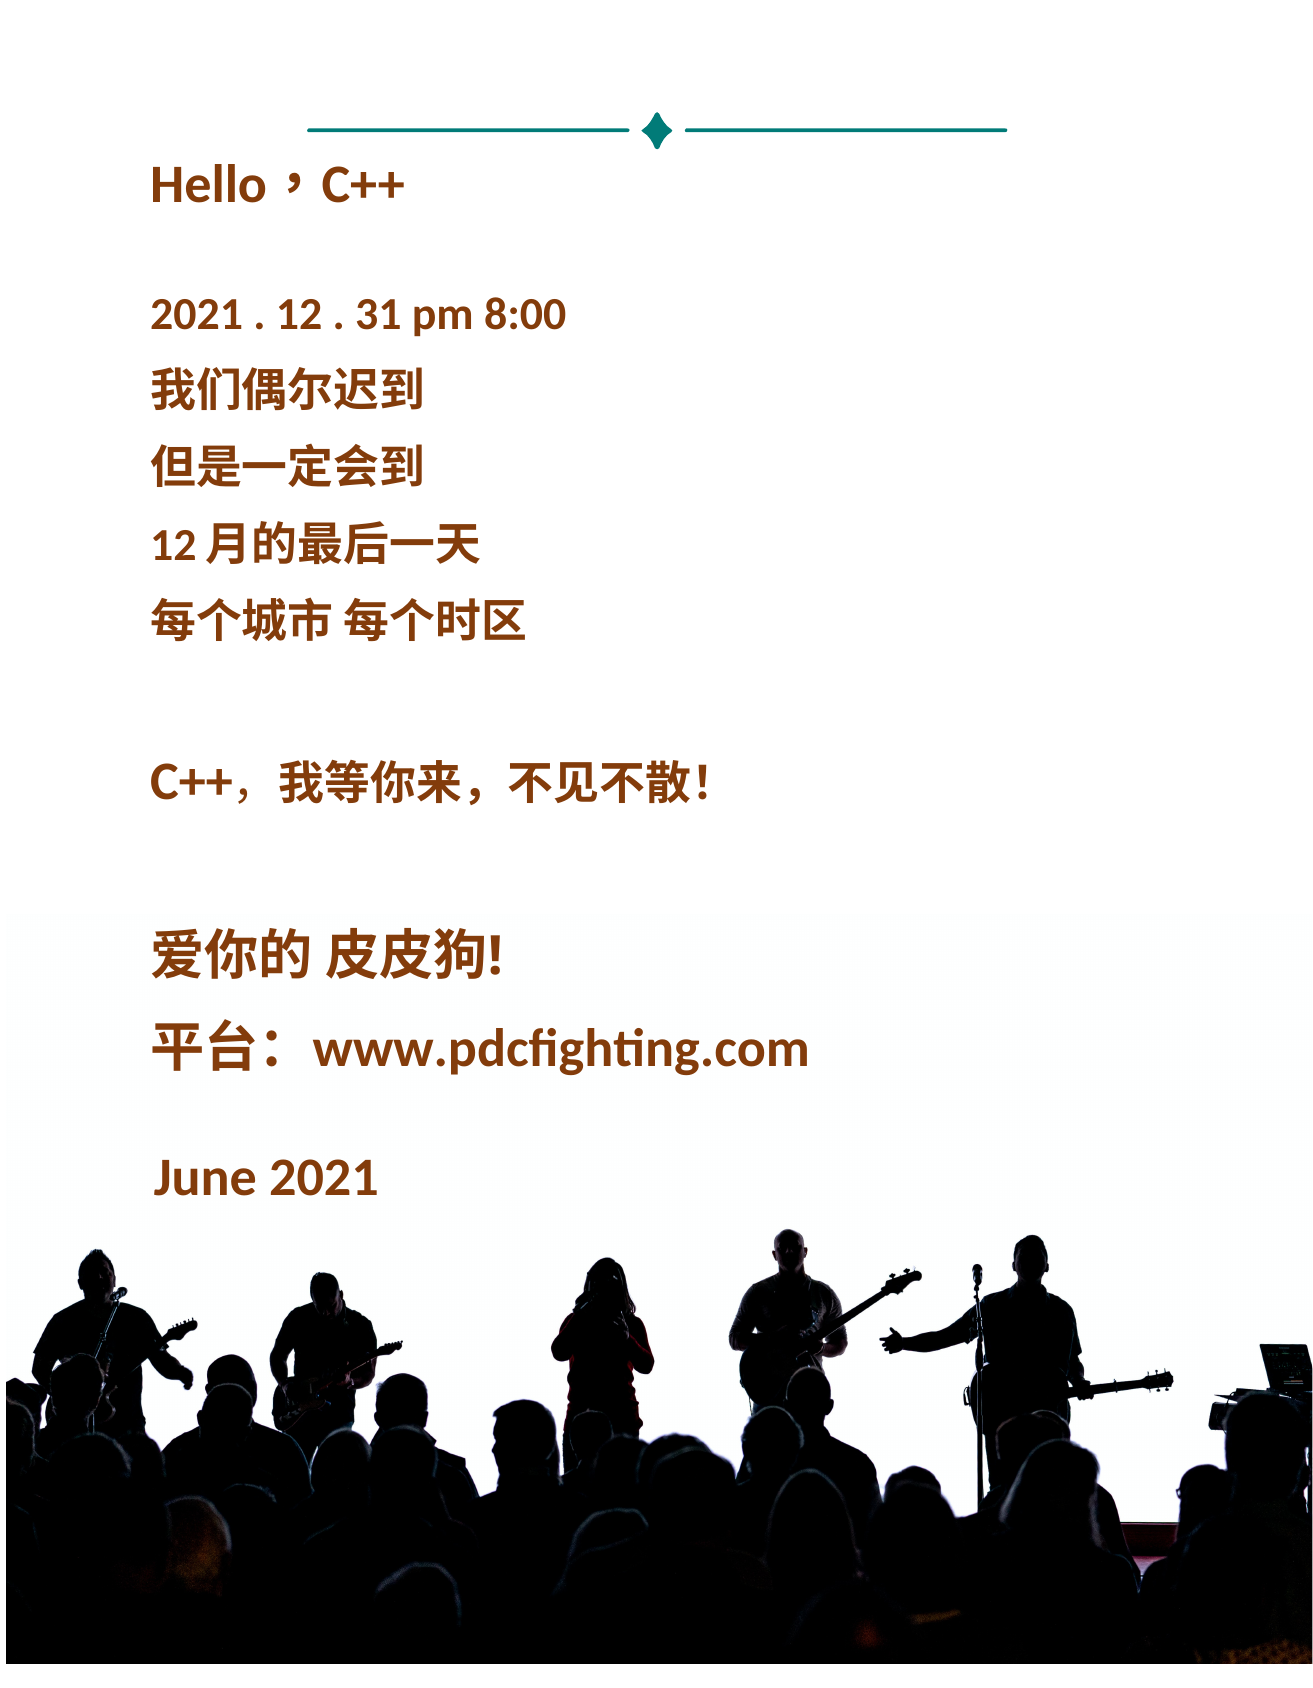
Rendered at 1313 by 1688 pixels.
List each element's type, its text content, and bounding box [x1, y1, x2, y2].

text Hello，C++ [150, 150, 1162, 216]
text C++，我等你来，不见不散！ [150, 747, 1162, 813]
text 爱你的 皮皮狗! [150, 912, 1162, 990]
text 但是一定会到 [150, 439, 1162, 495]
text 我们偶尔迟到 [150, 362, 1162, 418]
text 12月的最后一天 [150, 516, 1162, 572]
text 平台：www.pdcfighting.com [150, 1013, 1162, 1079]
picture [6, 914, 1313, 1664]
text 每个城市 每个时区 [150, 593, 1162, 649]
text 2021 . 12 . 31 pm 8:00 [150, 285, 1162, 341]
